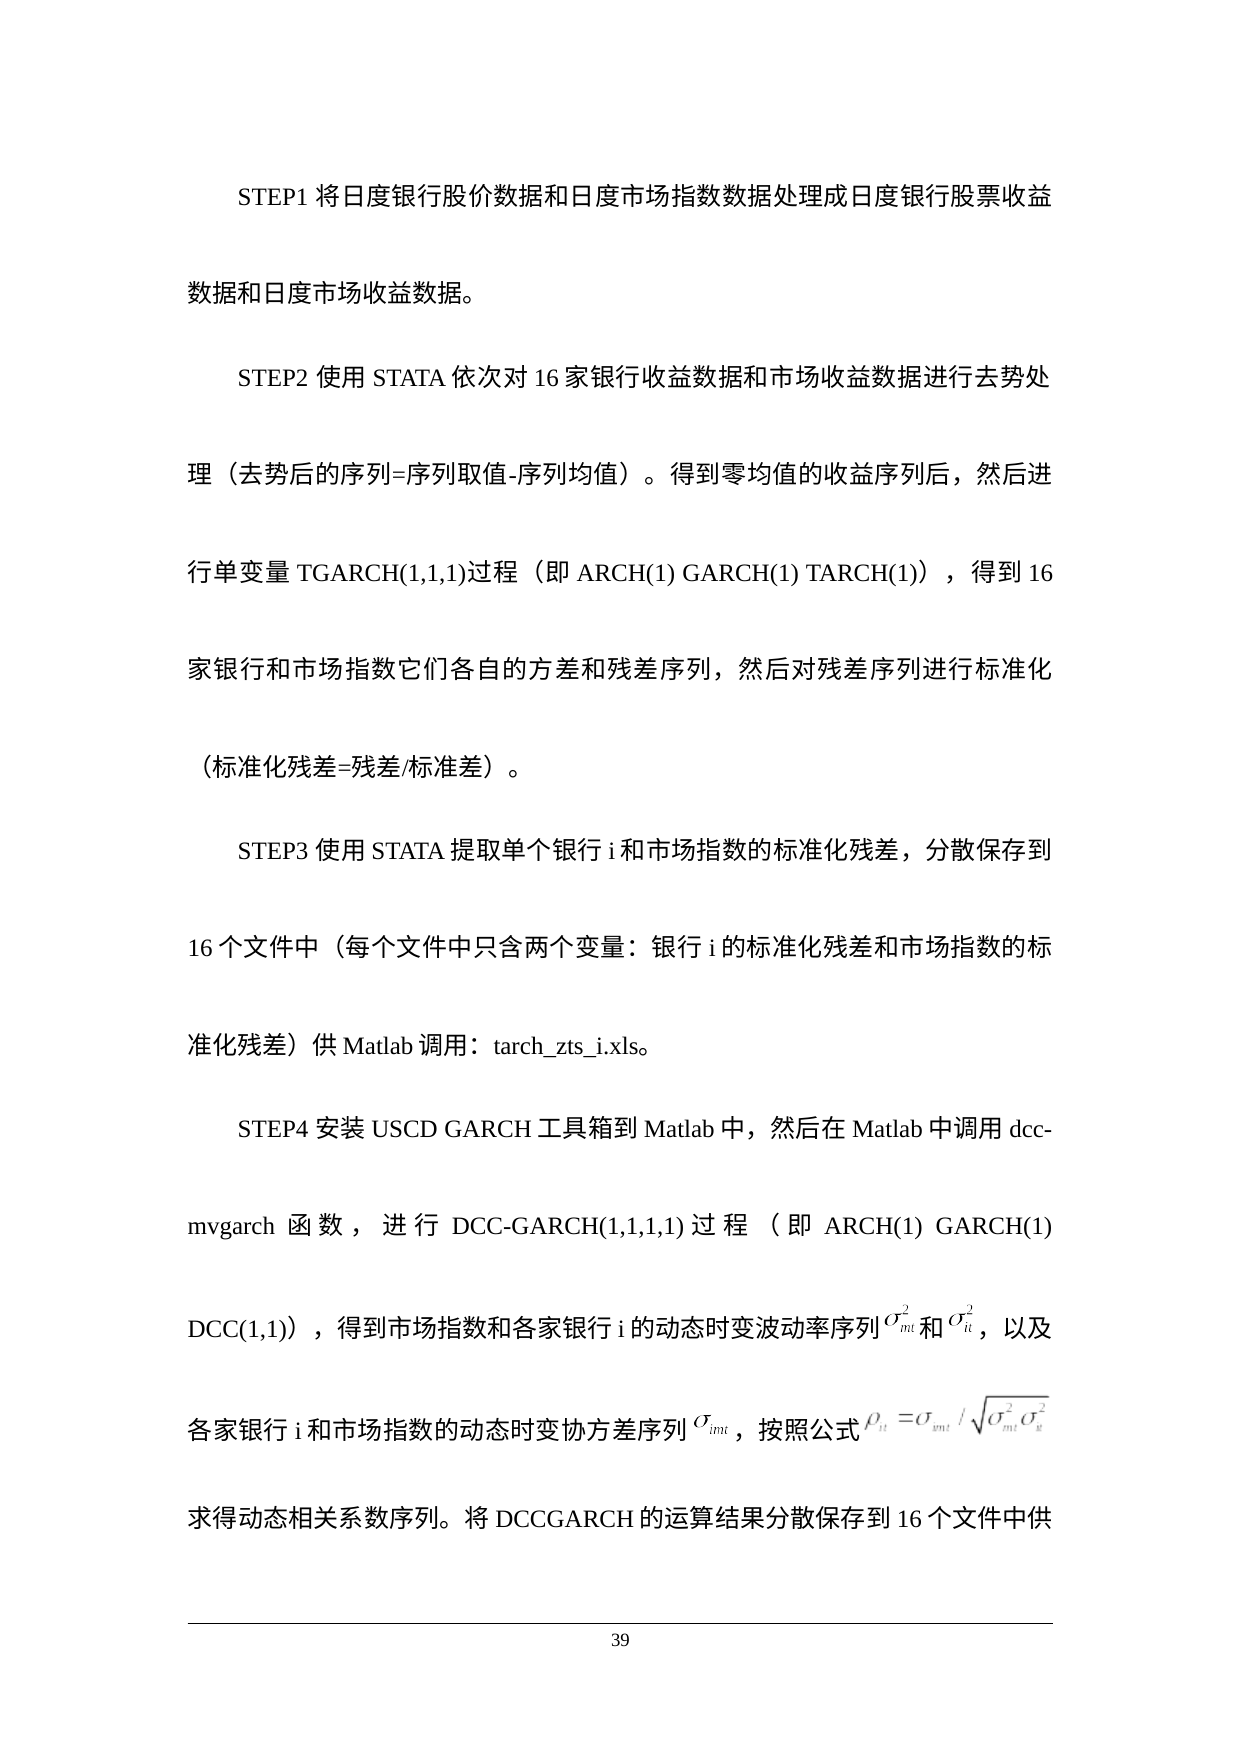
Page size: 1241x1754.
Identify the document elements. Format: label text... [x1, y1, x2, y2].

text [187, 1094, 1053, 1549]
text STEP1 将日度银行股价数据和日度市场指数数据处理成日度银行股票收益数据和日度市场收益数据。 [187, 162, 1053, 324]
text STEP2 使用STATA依次对16家银行收益数据和市场收益数据进行去势处理（去势后的序列=序列取值-序列均值）。得到零均值的收益序列后，然后进行单变量TGARCH(1,1,1)过程（即ARCH(1) GARCH(1) TARCH(1)），得到16家银行和市场指数它们各自的方差和残差序列，然后对残差序列进行标准化（标准化残差=残差/标准差）。 [187, 343, 1053, 798]
text STEP3 使用STATA提取单个银行i和市场指数的标准化残差，分散保存到16个文件中（每个文件中只含两个变量：银行i的标准化残差和市场指数的标准化残差）供Matlab调用：tarch_zts_i.xls。 [187, 816, 1053, 1076]
